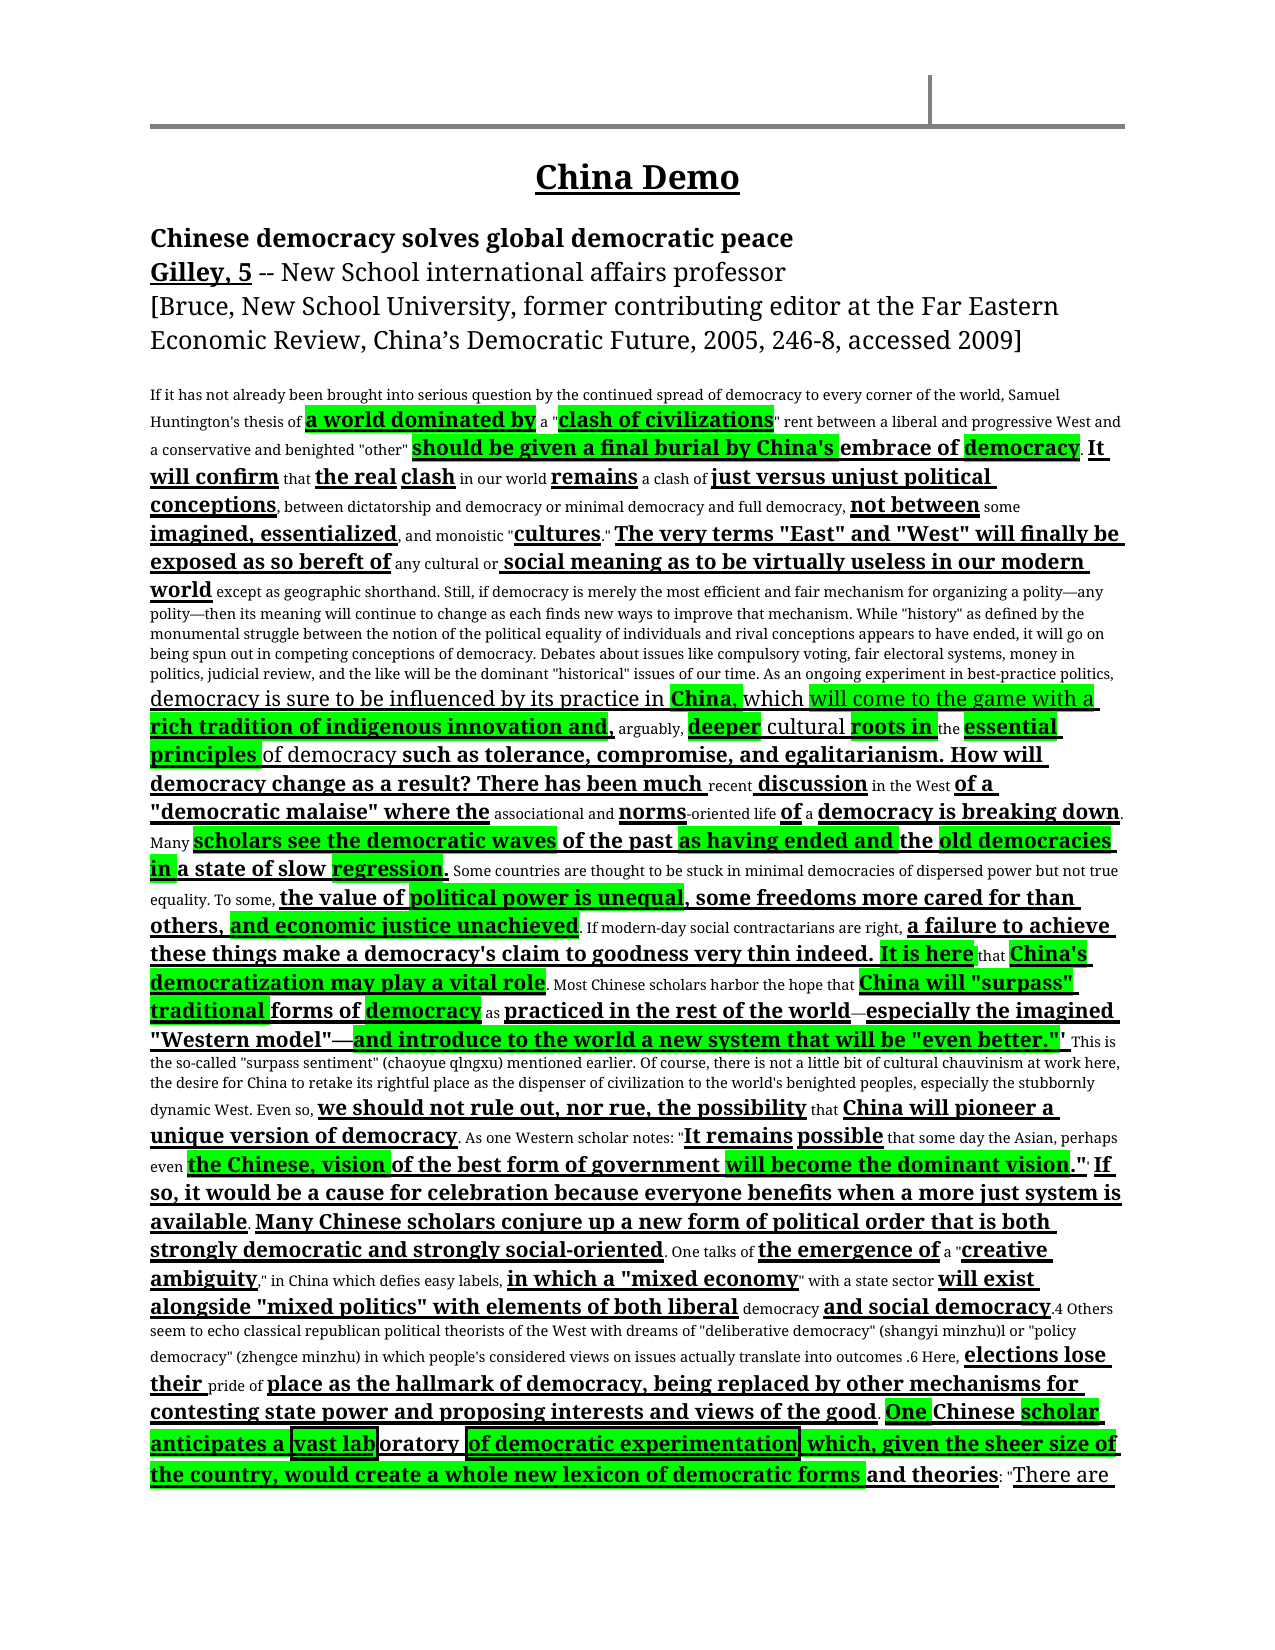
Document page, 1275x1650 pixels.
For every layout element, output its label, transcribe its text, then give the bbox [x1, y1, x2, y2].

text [150, 385, 1125, 1489]
text Gilley, 5 -- New School international affairs professor [150, 254, 1125, 288]
text Chinese democracy solves global democratic peace [150, 220, 1125, 254]
text [Bruce, New School University, former contributing editor at the Far Eastern Economic Review, China’s Democratic Future, 2005, 246-8, accessed 2009] [150, 288, 1125, 357]
subtitle China Demo [150, 154, 1125, 199]
